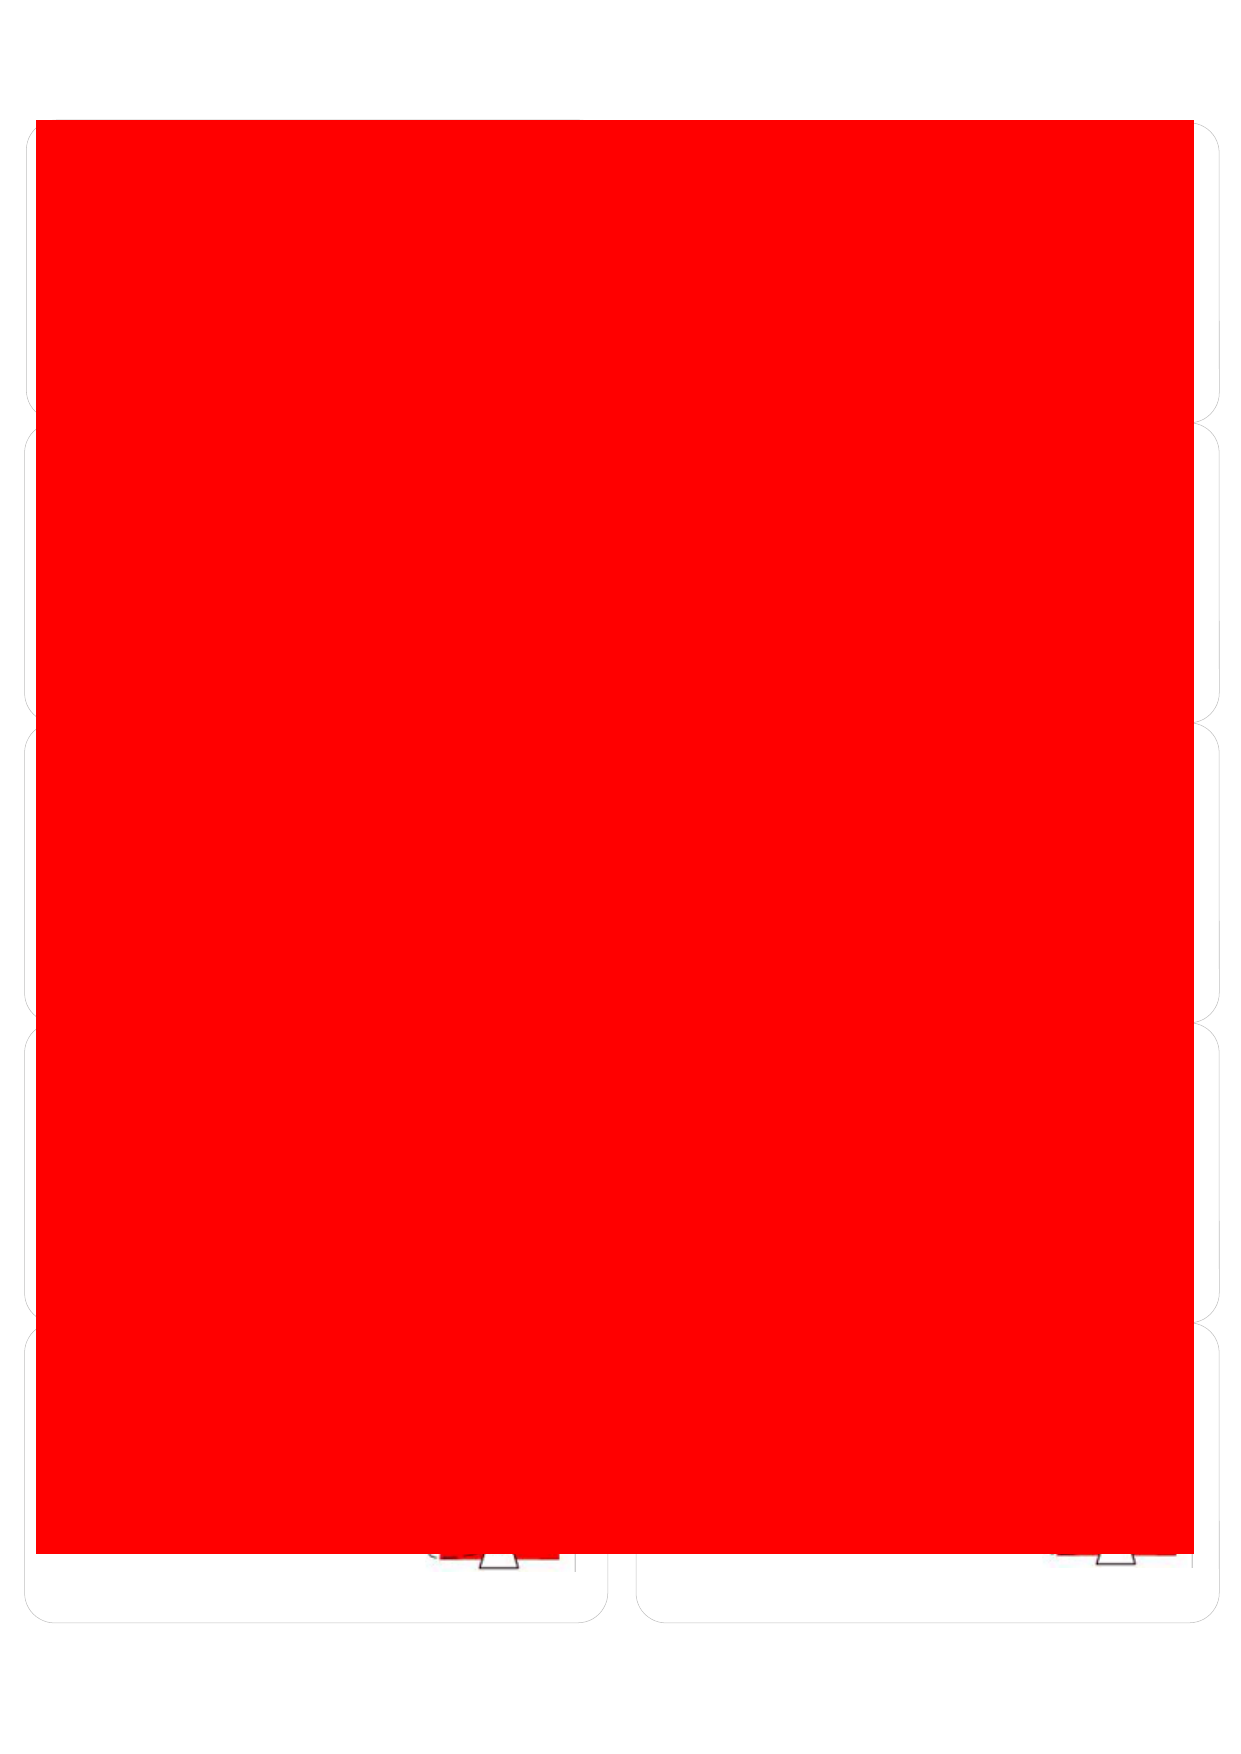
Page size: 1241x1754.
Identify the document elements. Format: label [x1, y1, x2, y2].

picture [425, 1554, 577, 1572]
picture [1042, 1554, 1194, 1568]
